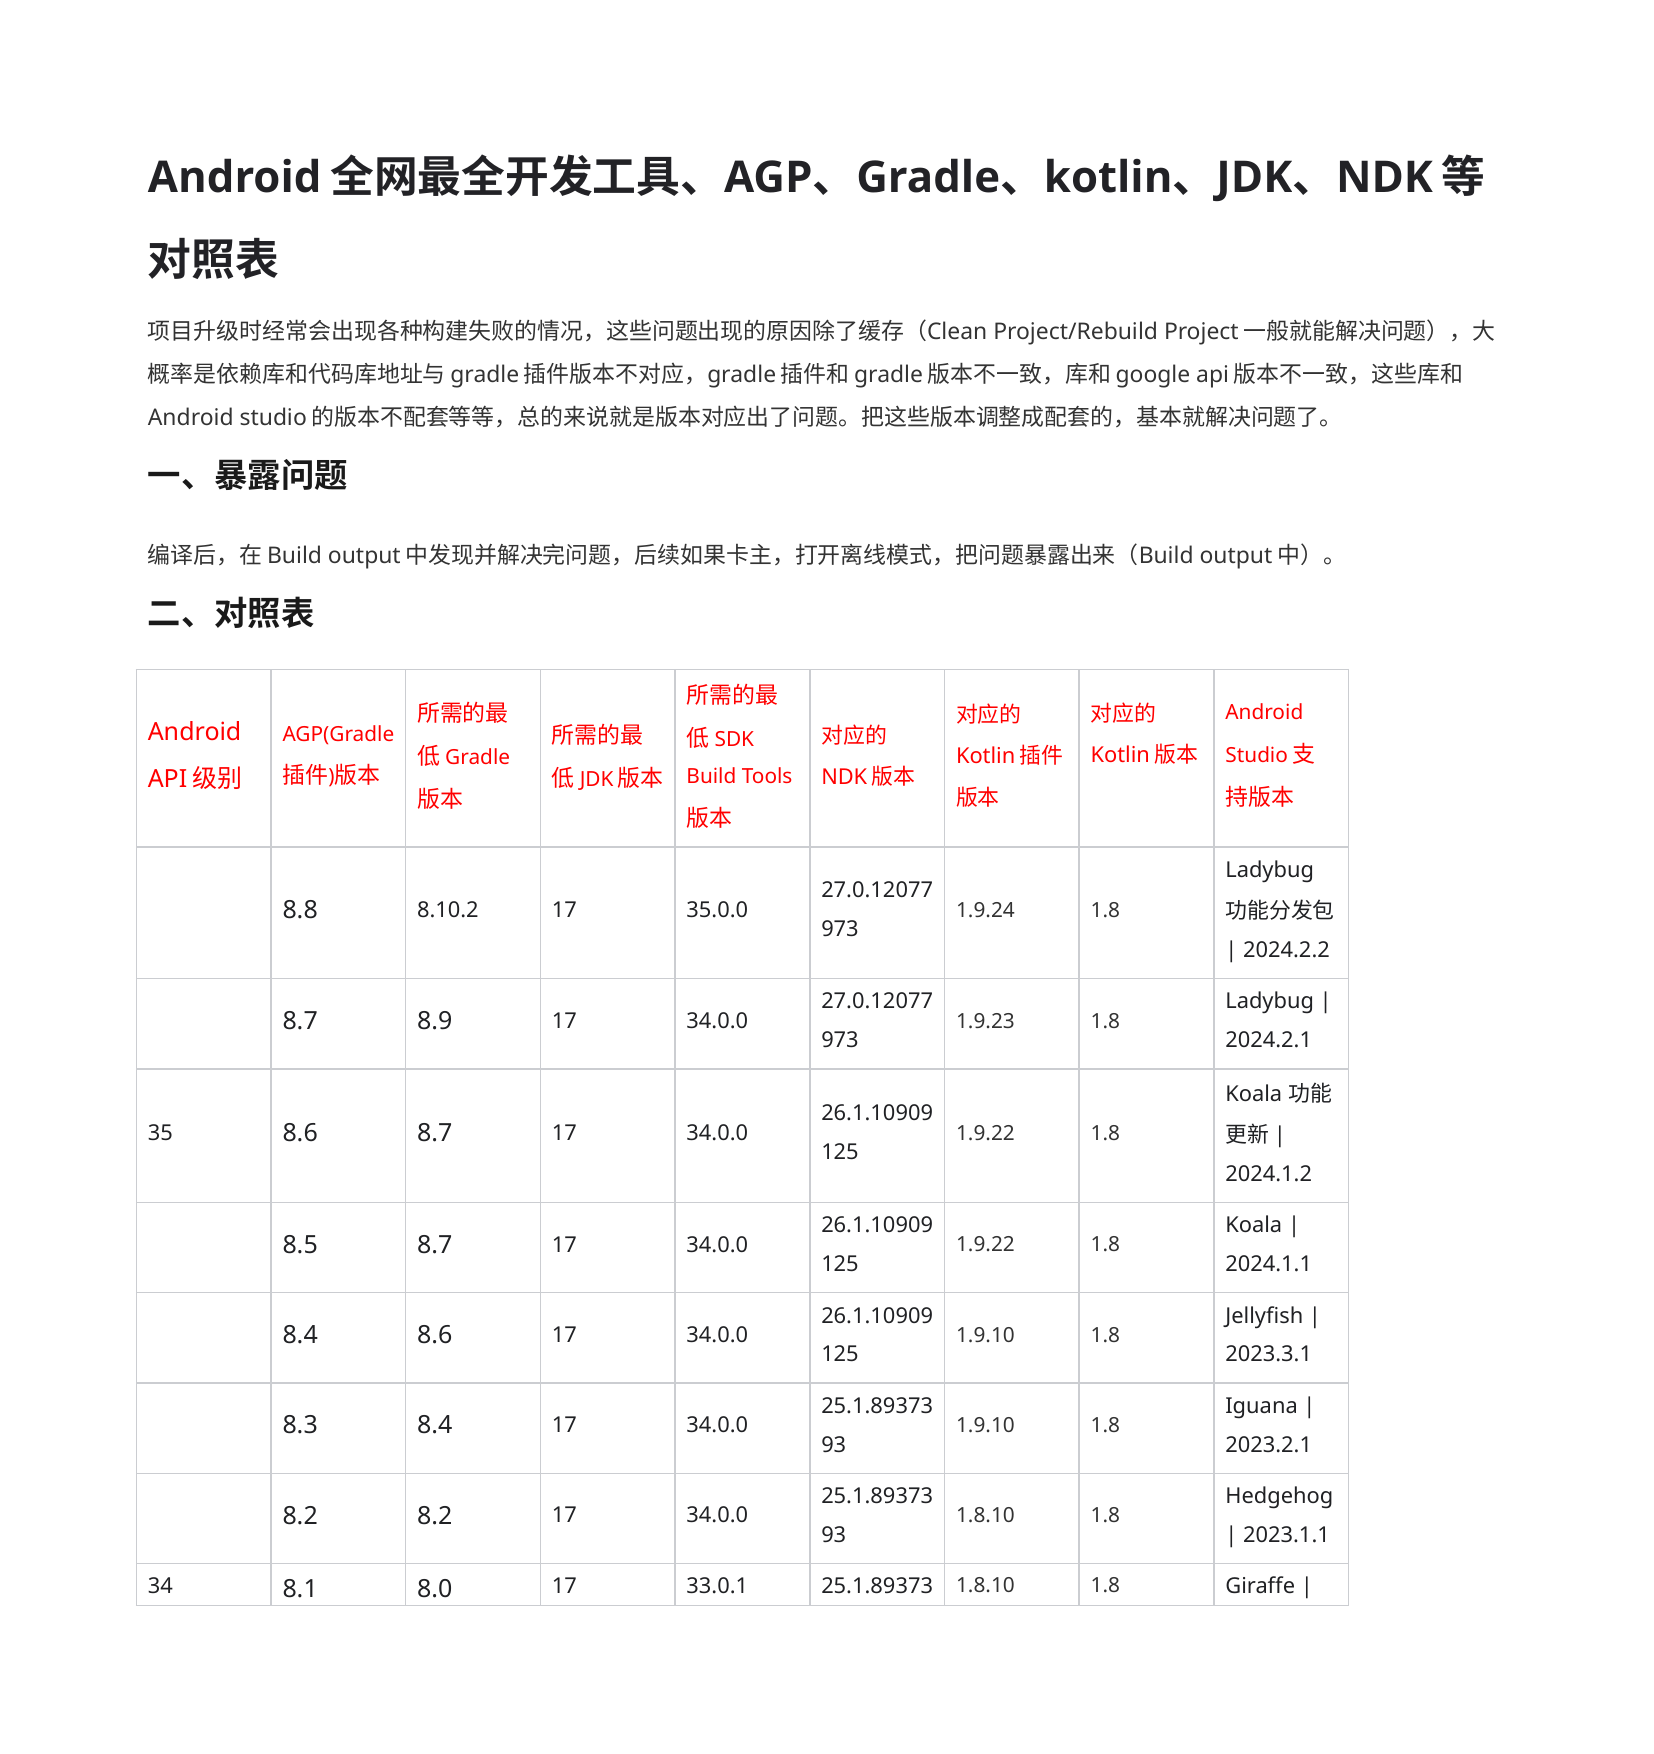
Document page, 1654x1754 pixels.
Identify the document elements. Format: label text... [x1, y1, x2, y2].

table_cell 8.6 [406, 1293, 540, 1382]
table_cell 25.1.8937393 [811, 1564, 944, 1604]
table_header 对应的Kotlin插件版本 [945, 670, 1078, 846]
table_header 对应的NDK版本 [811, 670, 944, 846]
table_cell 8.4 [406, 1384, 540, 1472]
table_cell [137, 848, 270, 978]
table_cell Ladybug 功能分发包 | 2024.2.2 [1215, 848, 1348, 978]
table_cell 1.8.10 [945, 1474, 1078, 1563]
table_header 对应的Kotlin版本 [1080, 670, 1213, 846]
table_cell 8.10.2 [406, 848, 540, 978]
table_cell 26.1.10909125 [811, 1203, 944, 1292]
table_cell 1.8 [1080, 1293, 1213, 1382]
table_cell 17 [541, 1070, 674, 1201]
table_cell Iguana | 2023.2.1 [1215, 1384, 1348, 1472]
table_cell [137, 1384, 270, 1472]
table_header Android Studio支持版本 [1215, 670, 1348, 846]
table_cell [137, 1203, 270, 1292]
subtitle Android全网最全开发工具、AGP、Gradle、kotlin、JDK、NDK等对照表 [148, 142, 1506, 288]
table_cell 34.0.0 [676, 1070, 809, 1201]
table_cell Ladybug | 2024.2.1 [1215, 979, 1348, 1068]
table_cell 17 [541, 1564, 674, 1604]
table_cell 8.5 [272, 1203, 405, 1292]
table_cell 8.8 [272, 848, 405, 978]
table_cell 26.1.10909125 [811, 1070, 944, 1201]
table_cell 35.0.0 [676, 848, 809, 978]
table_cell 17 [541, 1474, 674, 1563]
table_cell 35 [137, 1070, 270, 1201]
table_cell 1.8 [1080, 848, 1213, 978]
table_cell 1.8 [1080, 1070, 1213, 1201]
table_cell Koala | 2024.1.1 [1215, 1203, 1348, 1292]
table_cell 8.7 [272, 979, 405, 1068]
subtitle 一、暴露问题 [148, 449, 1506, 497]
table_cell [137, 1474, 270, 1563]
table_cell Koala 功能更新 | 2024.1.2 [1215, 1070, 1348, 1201]
table_cell 1.9.24 [945, 848, 1078, 978]
table_cell 8.3 [272, 1384, 405, 1472]
table_cell 8.0 [406, 1564, 540, 1604]
table_cell 8.6 [272, 1070, 405, 1201]
table_cell 34.0.0 [676, 1474, 809, 1563]
table_cell 8.2 [406, 1474, 540, 1563]
table_cell 1.9.22 [945, 1203, 1078, 1292]
table_cell 1.8 [1080, 1564, 1213, 1604]
table_cell 8.1 [272, 1564, 405, 1604]
table_cell 1.9.10 [945, 1293, 1078, 1382]
text 编译后，在Build output中发现并解决完问题，后续如果卡主，打开离线模式，把问题暴露出来（Build output中）。 [148, 537, 1506, 570]
table_cell 8.4 [272, 1293, 405, 1382]
table_cell 25.1.8937393 [811, 1384, 944, 1472]
table_cell 27.0.12077973 [811, 848, 944, 978]
table_cell [137, 1293, 270, 1382]
table_cell 1.8 [1080, 979, 1213, 1068]
table_cell 1.9.22 [945, 1070, 1078, 1201]
table_header 所需的最低 SDK Build Tools版本 [676, 670, 809, 846]
table_header Android API级别 [137, 670, 270, 846]
table_cell 27.0.12077973 [811, 979, 944, 1068]
table_cell 8.9 [406, 979, 540, 1068]
table_cell 26.1.10909125 [811, 1293, 944, 1382]
table_cell 34 [137, 1564, 270, 1604]
table_cell 34.0.0 [676, 979, 809, 1068]
table_cell 1.8 [1080, 1384, 1213, 1472]
table_cell 17 [541, 1203, 674, 1292]
table_cell 1.9.23 [945, 979, 1078, 1068]
table_header 所需的最低 Gradle 版本 [406, 670, 540, 846]
table_cell 34.0.0 [676, 1203, 809, 1292]
table_cell Jellyfish | 2023.3.1 [1215, 1293, 1348, 1382]
table_cell Giraffe | 2022.3.1 [1215, 1564, 1348, 1604]
table_cell 34.0.0 [676, 1384, 809, 1472]
table_cell 34.0.0 [676, 1293, 809, 1382]
table_cell 33.0.1 [676, 1564, 809, 1604]
table_cell 8.2 [272, 1474, 405, 1563]
table_cell 17 [541, 1384, 674, 1472]
table_cell 1.8.10 [945, 1564, 1078, 1604]
table_cell 8.7 [406, 1203, 540, 1292]
subtitle 二、对照表 [148, 587, 1506, 635]
table_cell 17 [541, 848, 674, 978]
table_cell 8.7 [406, 1070, 540, 1201]
table_cell 1.8 [1080, 1203, 1213, 1292]
table_cell 1.9.10 [945, 1384, 1078, 1472]
table_cell 25.1.8937393 [811, 1474, 944, 1563]
text 项目升级时经常会出现各种构建失败的情况，这些问题出现的原因除了缓存（Clean Project/Rebuild Project一般就能解决问题），大概率是依赖库和代码库地址与gradle插件版本不对应，gradle插件和gradle版本不一致，库和google api版本不一致，这些库和Android studio的版本不配套等等，总的来说就是版本对应出了问题。把这些版本调整成配套的，基本就解决问题了。 [148, 313, 1506, 433]
table_cell 17 [541, 979, 674, 1068]
table_header 所需的最低 JDK版本 [541, 670, 674, 846]
table_cell [137, 979, 270, 1068]
table_header AGP(Gradle 插件)版本 [272, 670, 405, 846]
table_cell 1.8 [1080, 1474, 1213, 1563]
table_cell Hedgehog | 2023.1.1 [1215, 1474, 1348, 1563]
table_cell 17 [541, 1293, 674, 1382]
